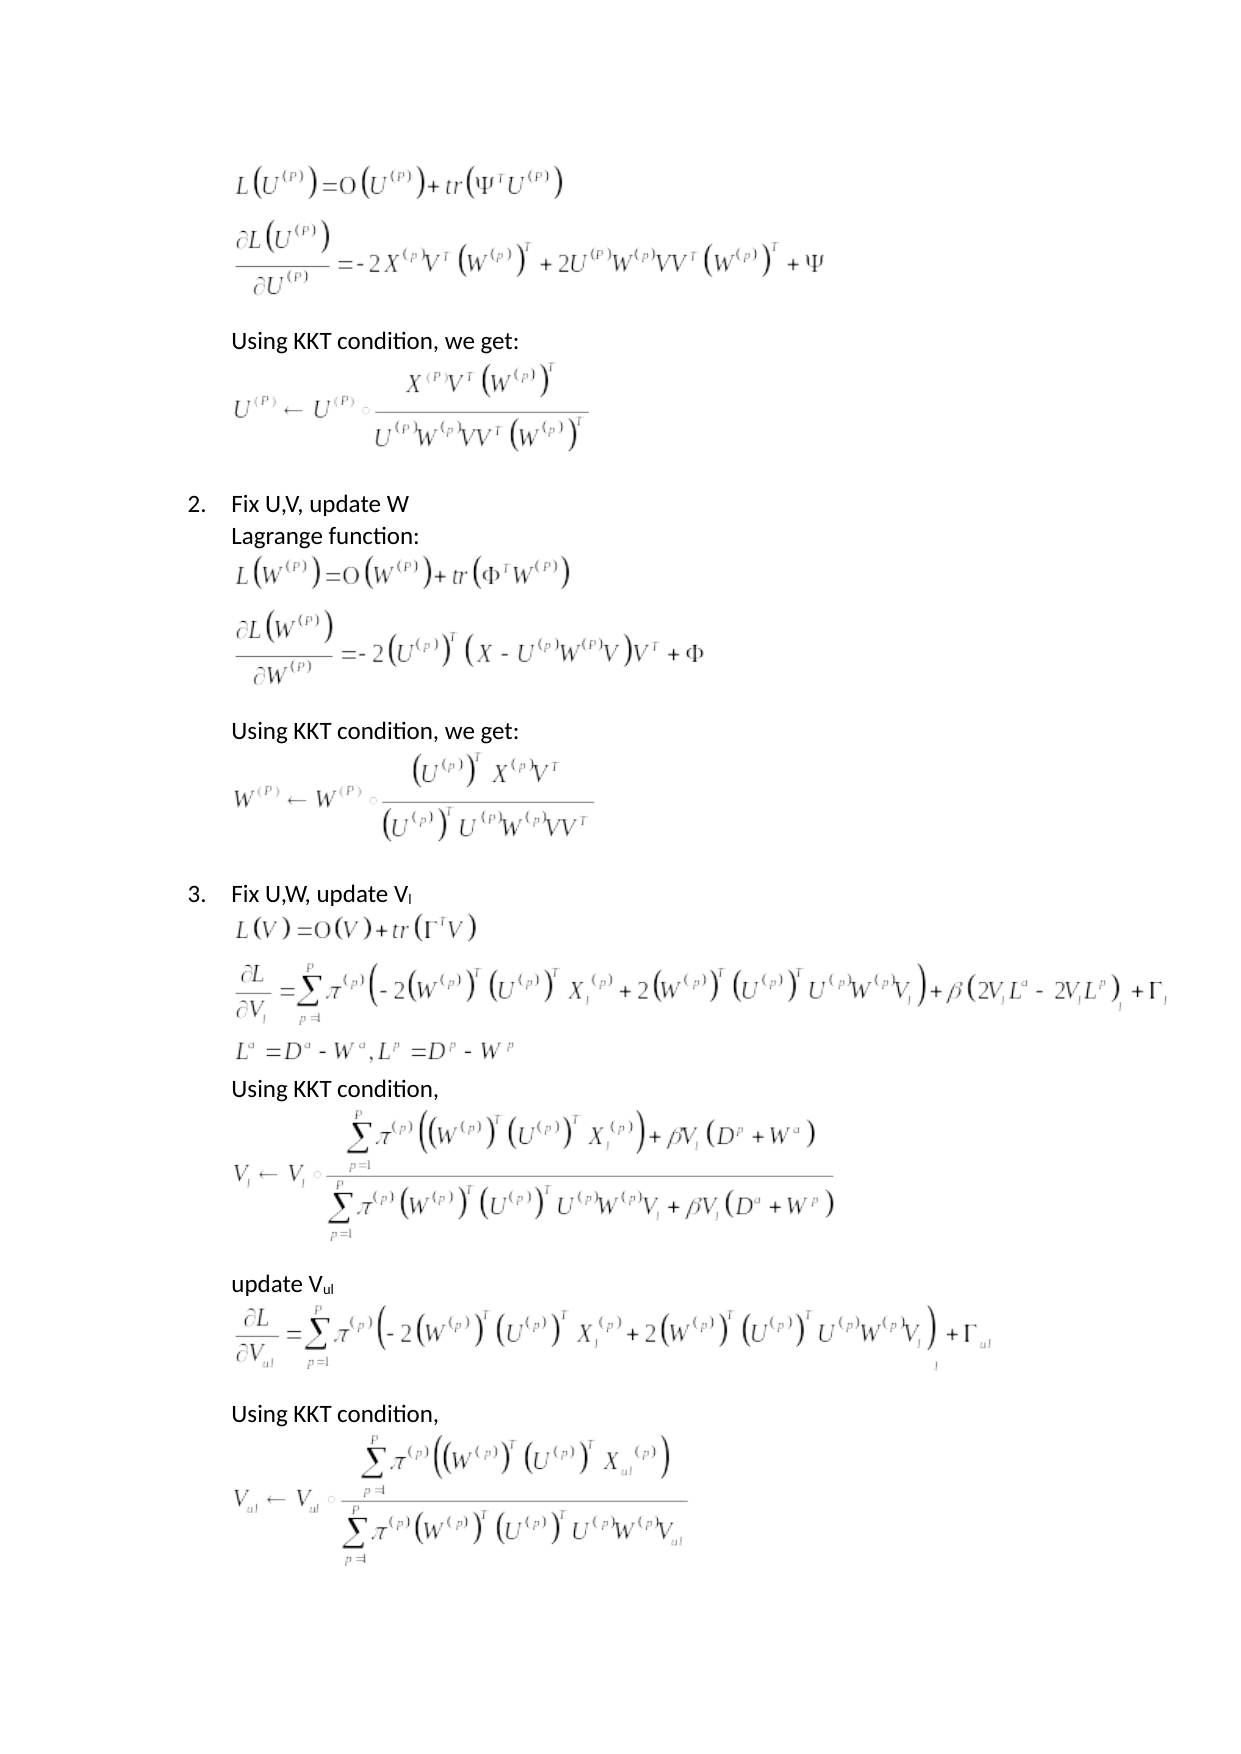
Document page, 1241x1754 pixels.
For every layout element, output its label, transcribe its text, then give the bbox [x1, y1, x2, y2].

list Using KKT condition, we get: [231, 324, 1053, 357]
list Using KKT condition, [231, 1299, 1053, 1429]
list Fix U,V, update W [187, 487, 1053, 519]
list update Vul [231, 1267, 1053, 1299]
list Using KKT condition, we get: [231, 714, 1053, 747]
list Lagrange function: [231, 519, 1053, 552]
list Using KKT condition, [231, 909, 1053, 1104]
list Fix U,W, update Vl [187, 877, 1053, 909]
